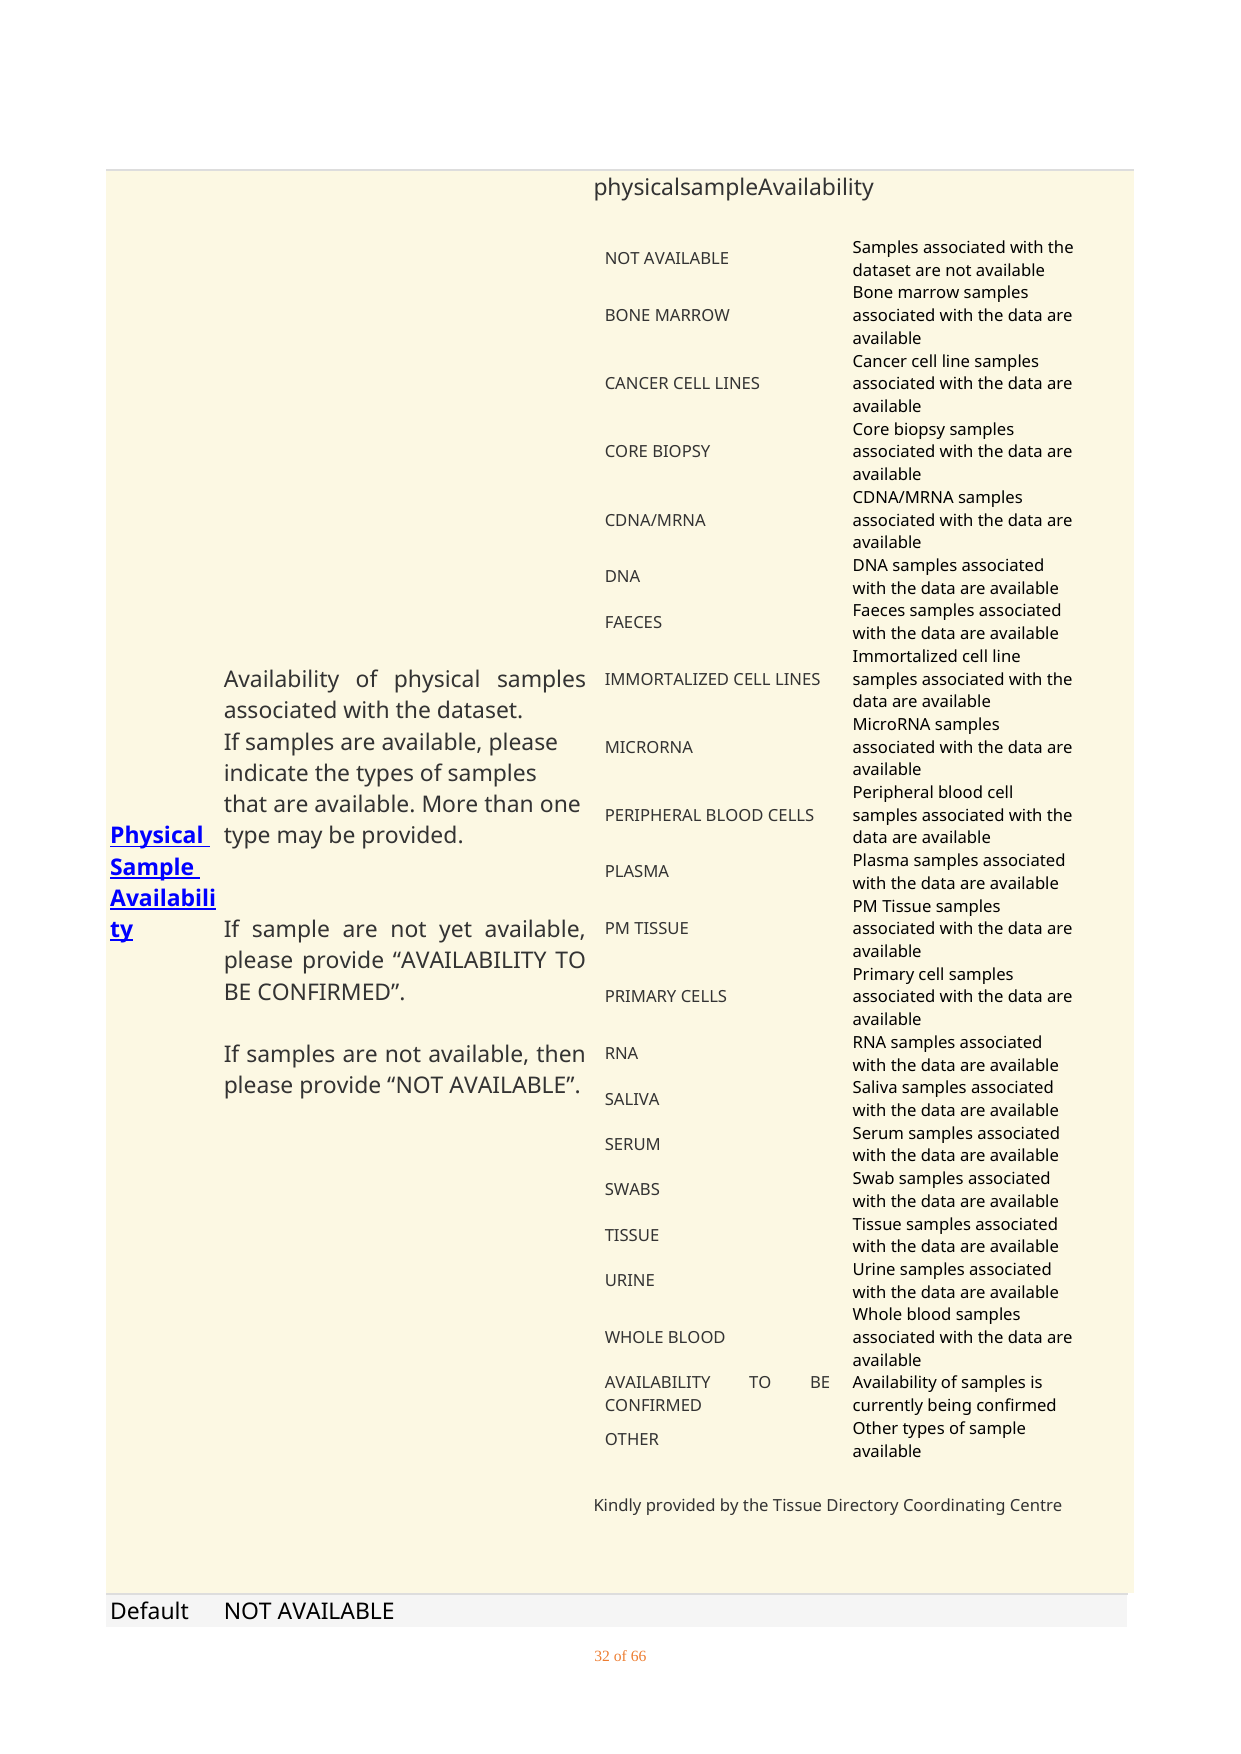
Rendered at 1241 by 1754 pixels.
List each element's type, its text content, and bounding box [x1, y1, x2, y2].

table_cell Default [106, 1595, 220, 1627]
table_header Physical Sample Availability [106, 171, 220, 1593]
table_header physicalsampleAvailability Kindly provided by the Tissue Directory Coordinating Centre [590, 171, 1134, 1593]
table_cell NOT AVAILABLE [220, 1595, 1127, 1627]
